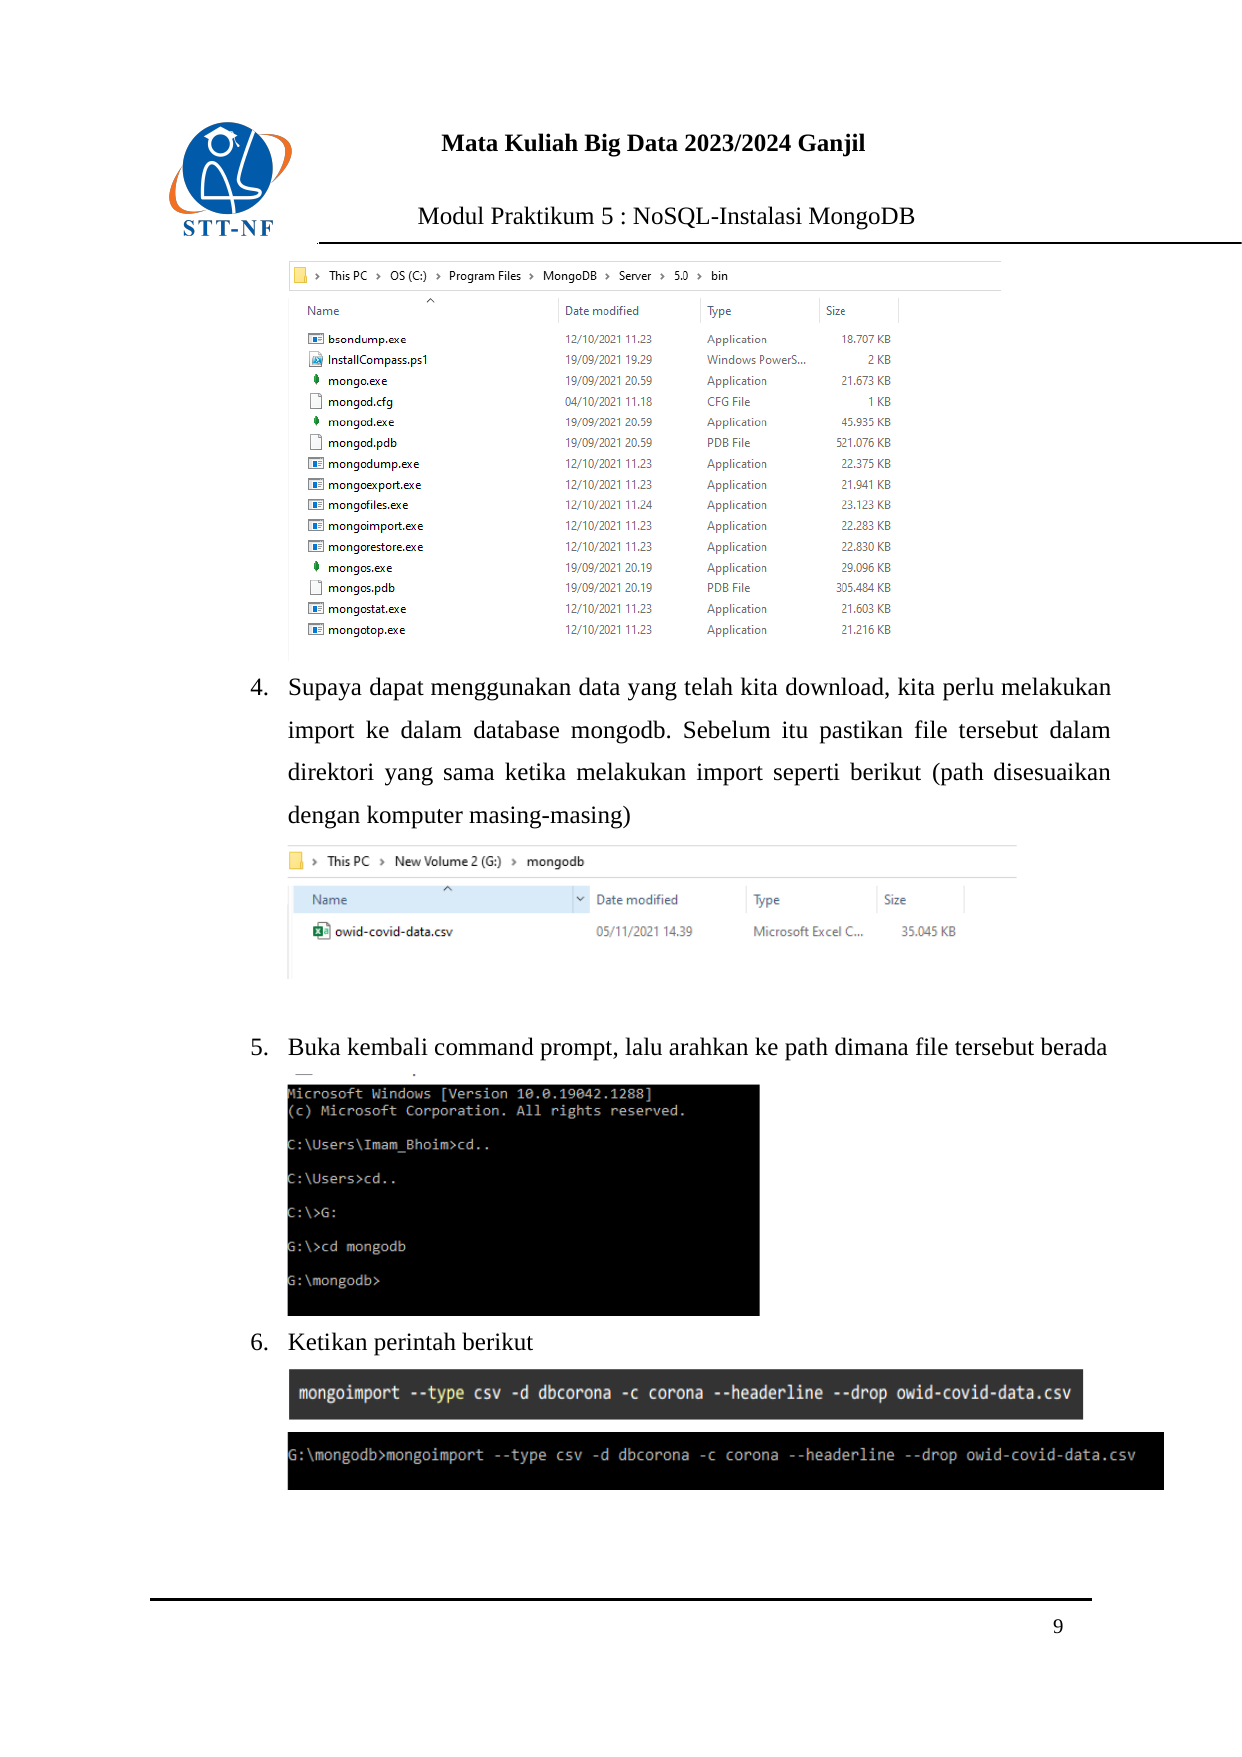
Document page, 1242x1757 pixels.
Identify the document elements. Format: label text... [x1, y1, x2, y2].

picture [287, 843, 1017, 979]
picture [287, 260, 1001, 661]
text 6. Ketikan perintah berikut [250, 1327, 1175, 1355]
picture [287, 1368, 1084, 1421]
picture [164, 122, 293, 237]
text 4. Supaya dapat menggunakan data yang telah kita download, kita perlu melakukan import ke dalam database mongodb. Sebelum itu pastikan file tersebut dalam direktori yang sama ketika melakukan import seperti berikut (path disesuaikan dengan komputer masing-masing) [250, 672, 1111, 829]
picture [287, 1074, 760, 1316]
text 5. Buka kembali command prompt, lalu arahkan ke path dimana file tersebut berada [250, 1032, 1175, 1061]
picture [287, 1432, 1164, 1490]
